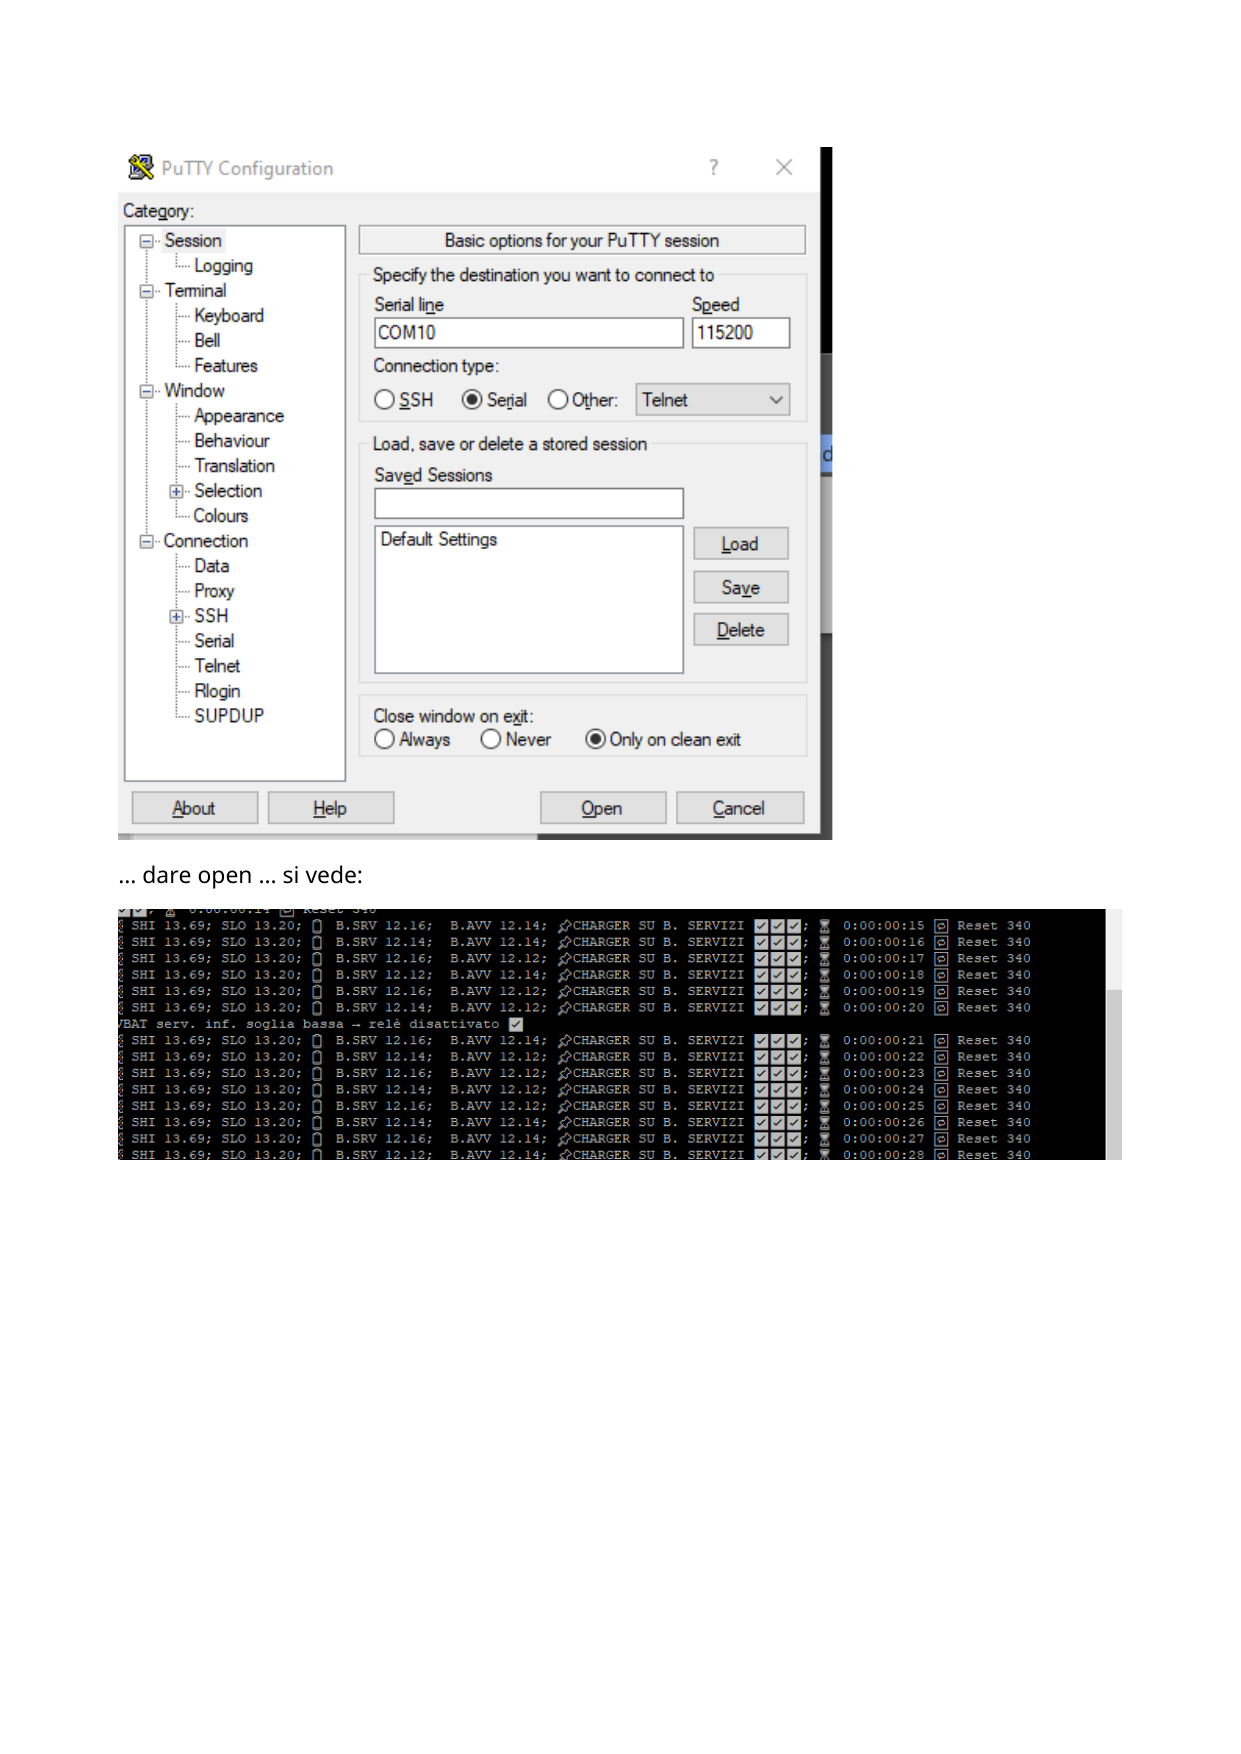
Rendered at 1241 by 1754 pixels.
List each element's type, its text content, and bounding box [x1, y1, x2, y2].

text … dare open … si vede: [118, 859, 1122, 890]
picture [118, 909, 1123, 1160]
picture [118, 147, 833, 840]
